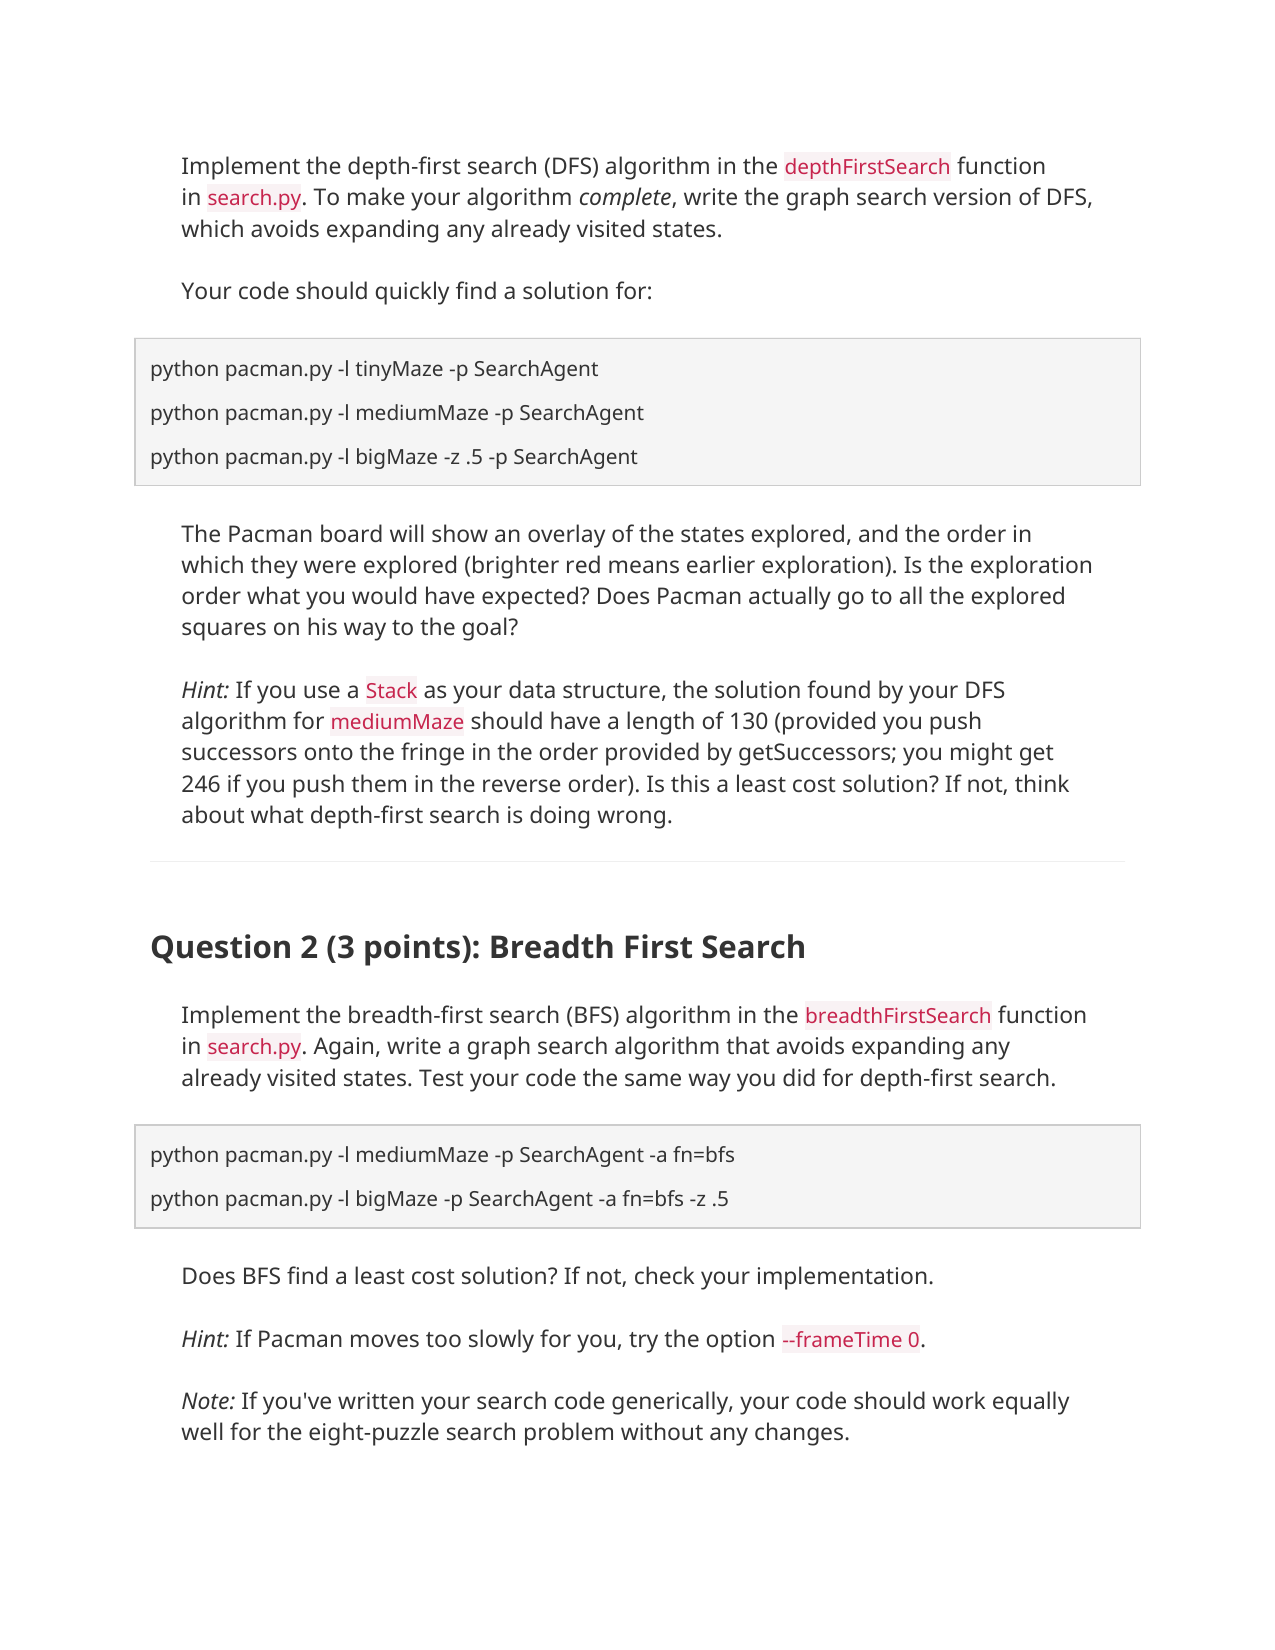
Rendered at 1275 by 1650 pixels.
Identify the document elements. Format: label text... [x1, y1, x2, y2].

text Note: If you've written your search code generically, your code should work equally well for the eight-puzzle search problem without any changes. [181, 1385, 1094, 1448]
text Implement the breadth-first search (BFS) algorithm in the breadthFirstSearch function in search.py. Again, write a graph search algorithm that avoids expanding any already visited states. Test your code the same way you did for depth-first search. [181, 999, 1094, 1093]
text Your code should quickly find a solution for: [181, 275, 1094, 306]
text Question 2 (3 points): Breadth First Search [150, 924, 1125, 968]
text Implement the depth-first search (DFS) algorithm in the depthFirstSearch function in search.py. To make your algorithm complete, write the graph search version of DFS, which avoids expanding any already visited states. [181, 150, 1094, 244]
text python pacman.py -l bigMaze -z .5 -p SearchAgent [136, 426, 1140, 485]
text python pacman.py -l mediumMaze -p SearchAgent [136, 382, 1140, 426]
text The Pacman board will show an overlay of the states explored, and the order in which they were explored (brighter red means earlier exploration). Is the exploration order what you would have expected? Does Pacman actually go to all the explored squares on his way to the goal? [181, 518, 1094, 643]
text Hint: If Pacman moves too slowly for you, try the option --frameTime 0. [181, 1323, 1094, 1354]
text python pacman.py -l mediumMaze -p SearchAgent -a fn=bfs [136, 1126, 1140, 1168]
text Does BFS find a least cost solution? If not, check your implementation. [181, 1260, 1094, 1291]
text python pacman.py -l tinyMaze -p SearchAgent [136, 339, 1140, 382]
text Hint: If you use a Stack as your data structure, the solution found by your DFS algorithm for mediumMaze should have a length of 130 (provided you push successors onto the fringe in the order provided by getSuccessors; you might get 246 if you push them in the reverse order). Is this a least cost solution? If not, think about what depth-first search is doing wrong. [181, 674, 1094, 830]
text python pacman.py -l bigMaze -p SearchAgent -a fn=bfs -z .5 [136, 1168, 1140, 1227]
